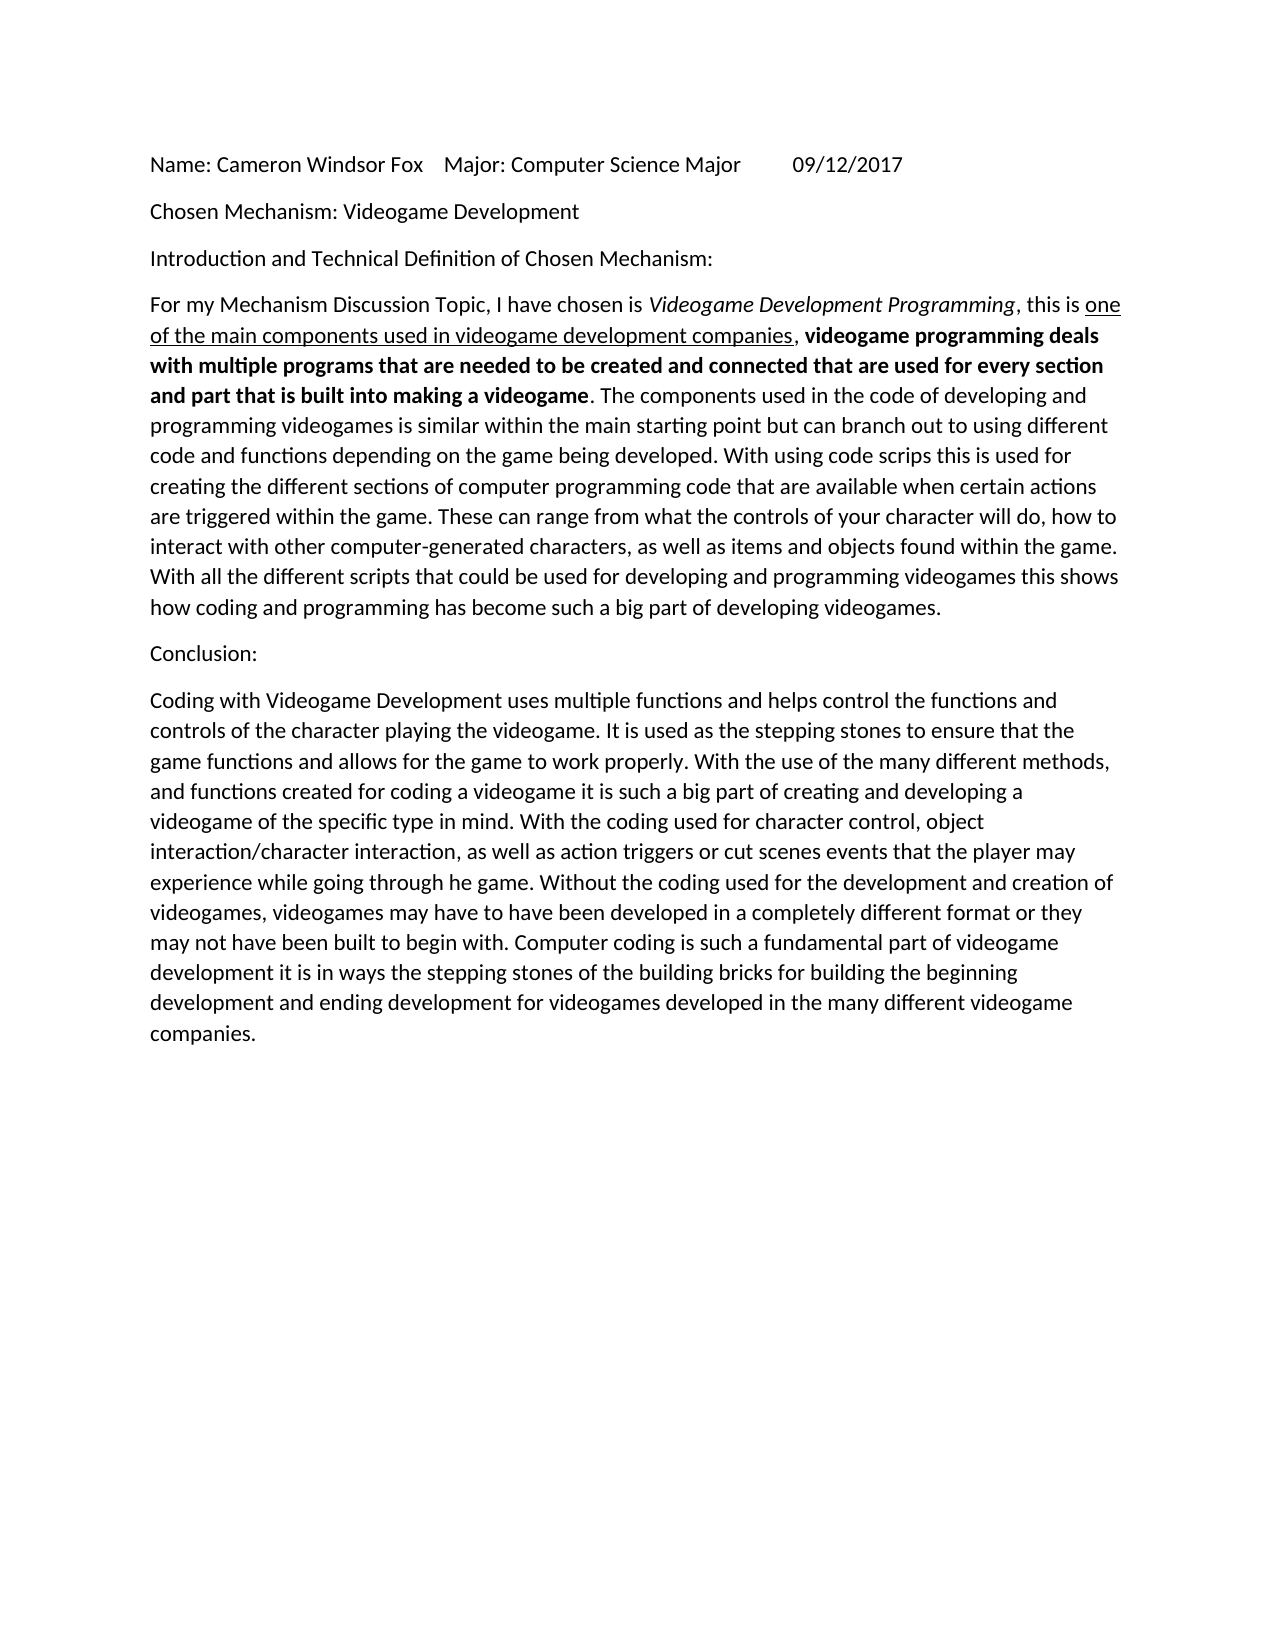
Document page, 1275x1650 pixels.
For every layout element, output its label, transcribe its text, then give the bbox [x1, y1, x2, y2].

text Coding with Videogame Development uses multiple functions and helps control the functions and controls of the character playing the videogame. It is used as the stepping stones to ensure that the game functions and allows for the game to work properly. With the use of the many different methods, and functions created for coding a videogame it is such a big part of creating and developing a videogame of the specific type in mind. With the coding used for character control, object interaction/character interaction, as well as action triggers or cut scenes events that the player may experience while going through he game. Without the coding used for the development and creation of videogames, videogames may have to have been developed in a completely different format or they may not have been built to begin with. Computer coding is such a fundamental part of videogame development it is in ways the stepping stones of the building bricks for building the beginning development and ending development for videogames developed in the many different videogame companies. [150, 686, 1125, 1047]
text Introduction and Technical Definition of Chosen Mechanism: [150, 244, 1125, 272]
text For my Mechanism Discussion Topic, I have chosen is Videogame Development Programming, this is one of the main components used in videogame development companies, videogame programming deals with multiple programs that are needed to be created and connected that are used for every section and part that is built into making a videogame. The components used in the code of developing and programming videogames is similar within the main starting point but can branch out to using different code and functions depending on the game being developed. With using code scrips this is used for creating the different sections of computer programming code that are available when certain actions are triggered within the game. These can range from what the controls of your character will do, how to interact with other computer-generated characters, as well as items and objects found within the game. With all the different scripts that could be used for developing and programming videogames this shows how coding and programming has become such a big part of developing videogames. [150, 291, 1125, 621]
text Name: Cameron Windsor Fox Major: Computer Science Major 09/12/2017 [150, 150, 1125, 178]
text Conclusion: [150, 639, 1125, 668]
text Chosen Mechanism: Videogame Development [150, 197, 1125, 225]
